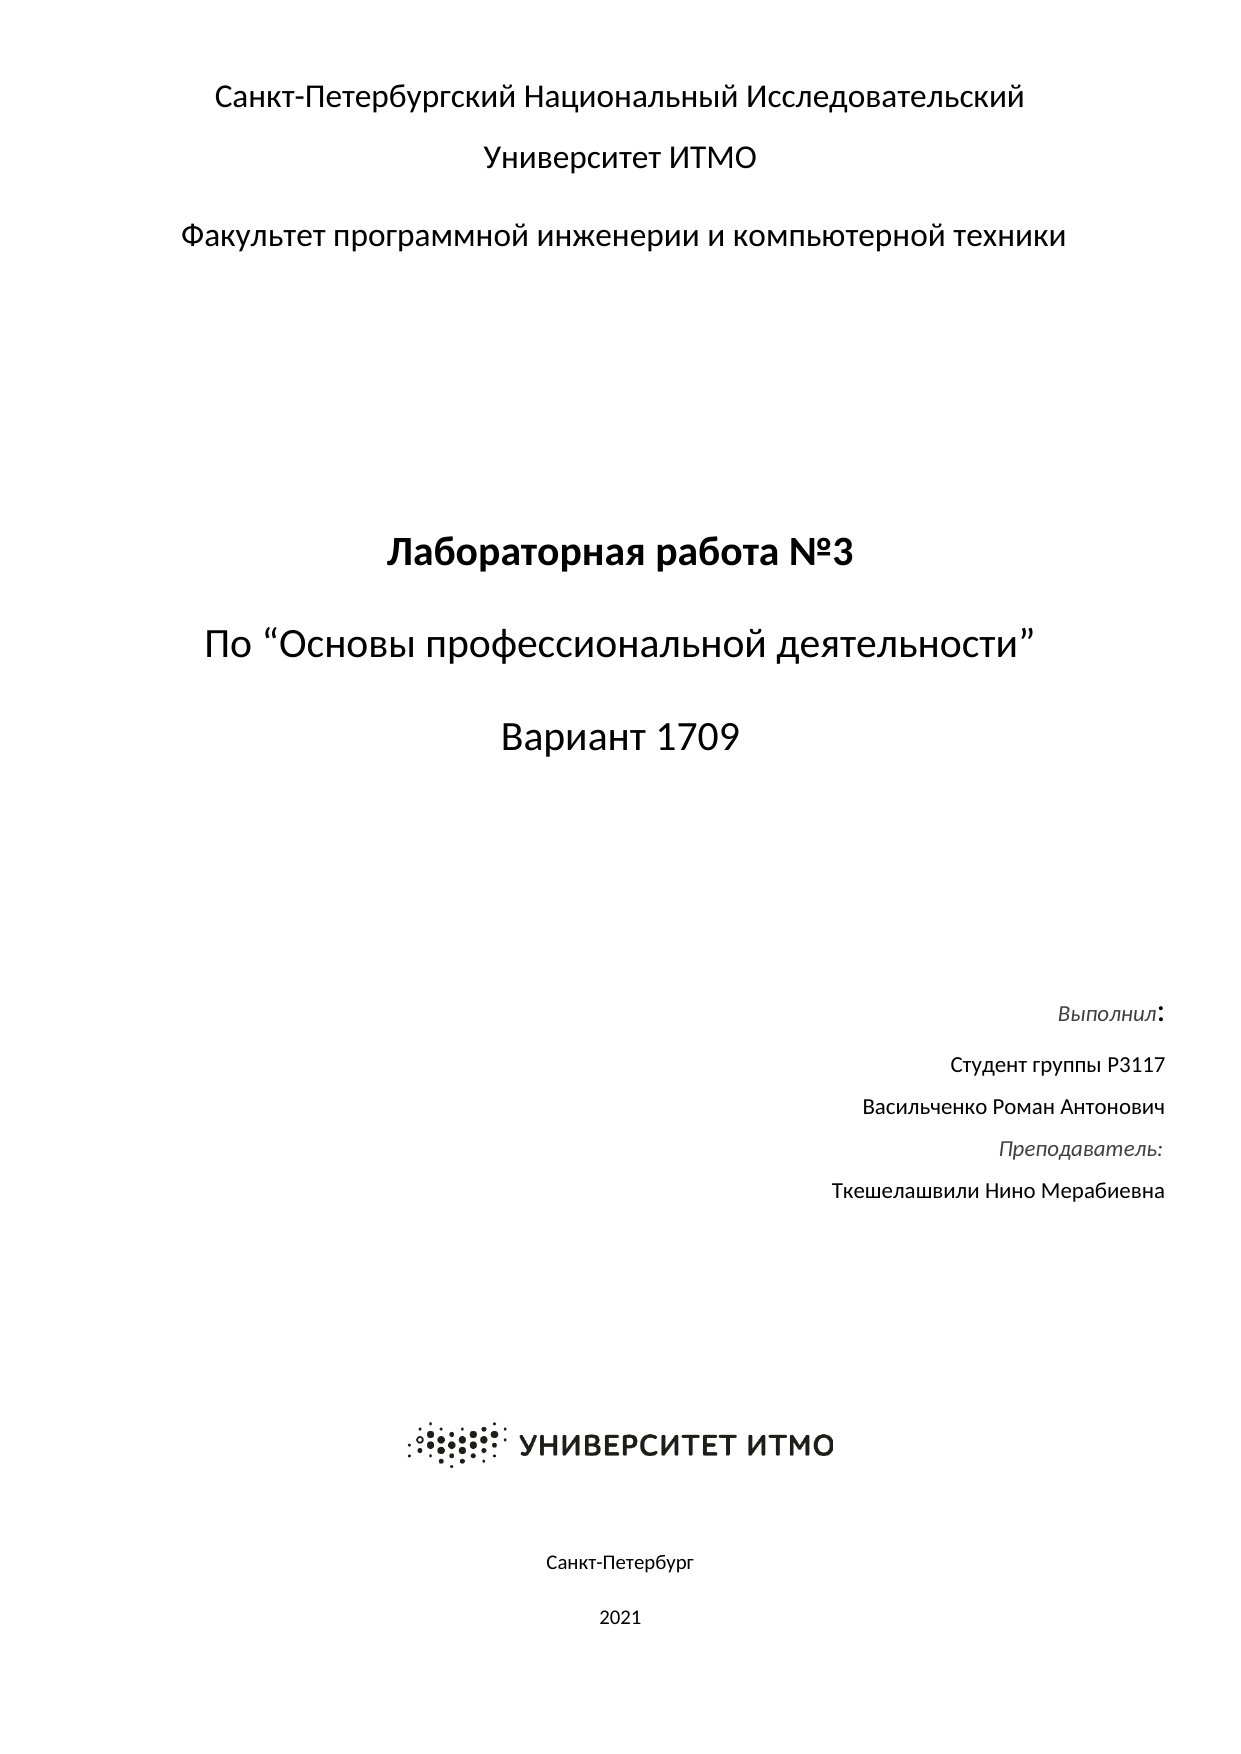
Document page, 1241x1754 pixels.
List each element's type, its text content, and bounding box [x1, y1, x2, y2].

text По “Основы профессиональной деятельности” [75, 617, 1165, 668]
text Ткешелашвили Нино Мерабиевна [75, 1176, 1165, 1204]
text 2021 [75, 1604, 1165, 1630]
text Вариант 1709 [75, 710, 1165, 761]
text Санкт-Петербургский Национальный Исследовательский Университет ИТМО [75, 75, 1165, 177]
text Васильченко Роман Антонович [75, 1092, 1165, 1120]
text Преподаватель: [75, 1134, 1165, 1162]
text Лабораторная работа №3 [75, 524, 1165, 575]
text Выполнил: [75, 989, 1165, 1030]
text Студент группы P3117 [75, 1050, 1165, 1078]
picture [407, 1422, 833, 1468]
text Факультет программной инженерии и компьютерной техники [75, 214, 1165, 254]
text Санкт-Петербург [75, 1549, 1165, 1575]
